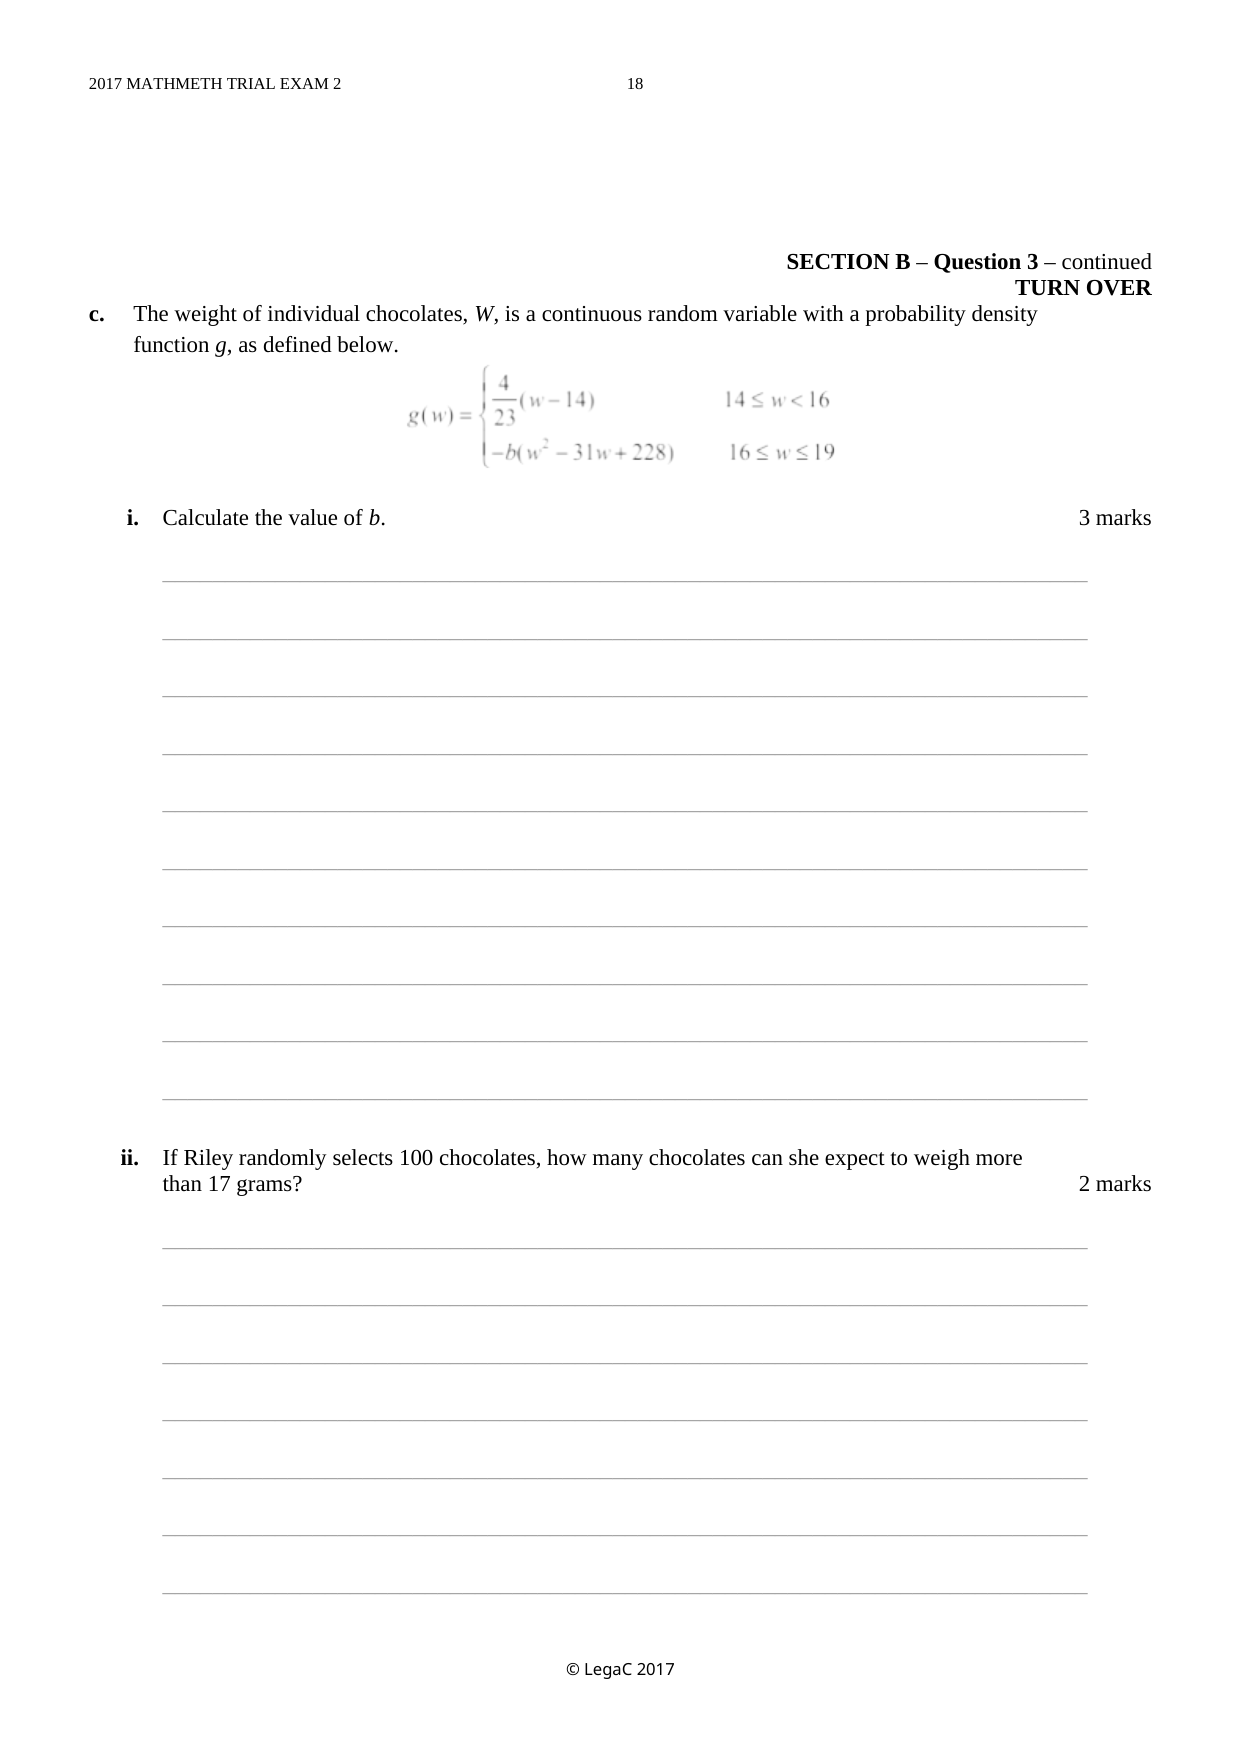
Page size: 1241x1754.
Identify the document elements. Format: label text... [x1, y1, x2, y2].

text __________________________________________________________________________ [89, 671, 1152, 700]
text __________________________________________________________________________ [89, 1016, 1152, 1045]
text __________________________________________________________________________ [89, 901, 1152, 930]
text __________________________________________________________________________ [89, 959, 1152, 987]
text i. Calculate the value of b. 3 marks [89, 503, 1152, 530]
text __________________________________________________________________________ [89, 1223, 1152, 1252]
text __________________________________________________________________________ [89, 1280, 1152, 1309]
text __________________________________________________________________________ [89, 614, 1152, 642]
text __________________________________________________________________________ [89, 556, 1152, 585]
text __________________________________________________________________________ [89, 1395, 1152, 1424]
text __________________________________________________________________________ [89, 1338, 1152, 1367]
text TURN OVER [89, 274, 1152, 300]
text __________________________________________________________________________ [89, 844, 1152, 872]
text function g, as defined below. [89, 331, 1152, 357]
text __________________________________________________________________________ [89, 1568, 1152, 1597]
text than 17 grams? 2 marks [89, 1170, 1152, 1196]
text __________________________________________________________________________ [89, 786, 1152, 815]
text SECTION B – Question 3 – continued [89, 248, 1152, 274]
text c. The weight of individual chocolates, W, is a continuous random variable with a probability density [89, 300, 1152, 327]
text ii. If Riley randomly selects 100 chocolates, how many chocolates can she expect to weigh more [89, 1144, 1152, 1170]
text __________________________________________________________________________ [89, 1510, 1152, 1539]
text __________________________________________________________________________ [89, 729, 1152, 757]
text __________________________________________________________________________ [89, 1074, 1152, 1102]
text __________________________________________________________________________ [89, 1453, 1152, 1482]
